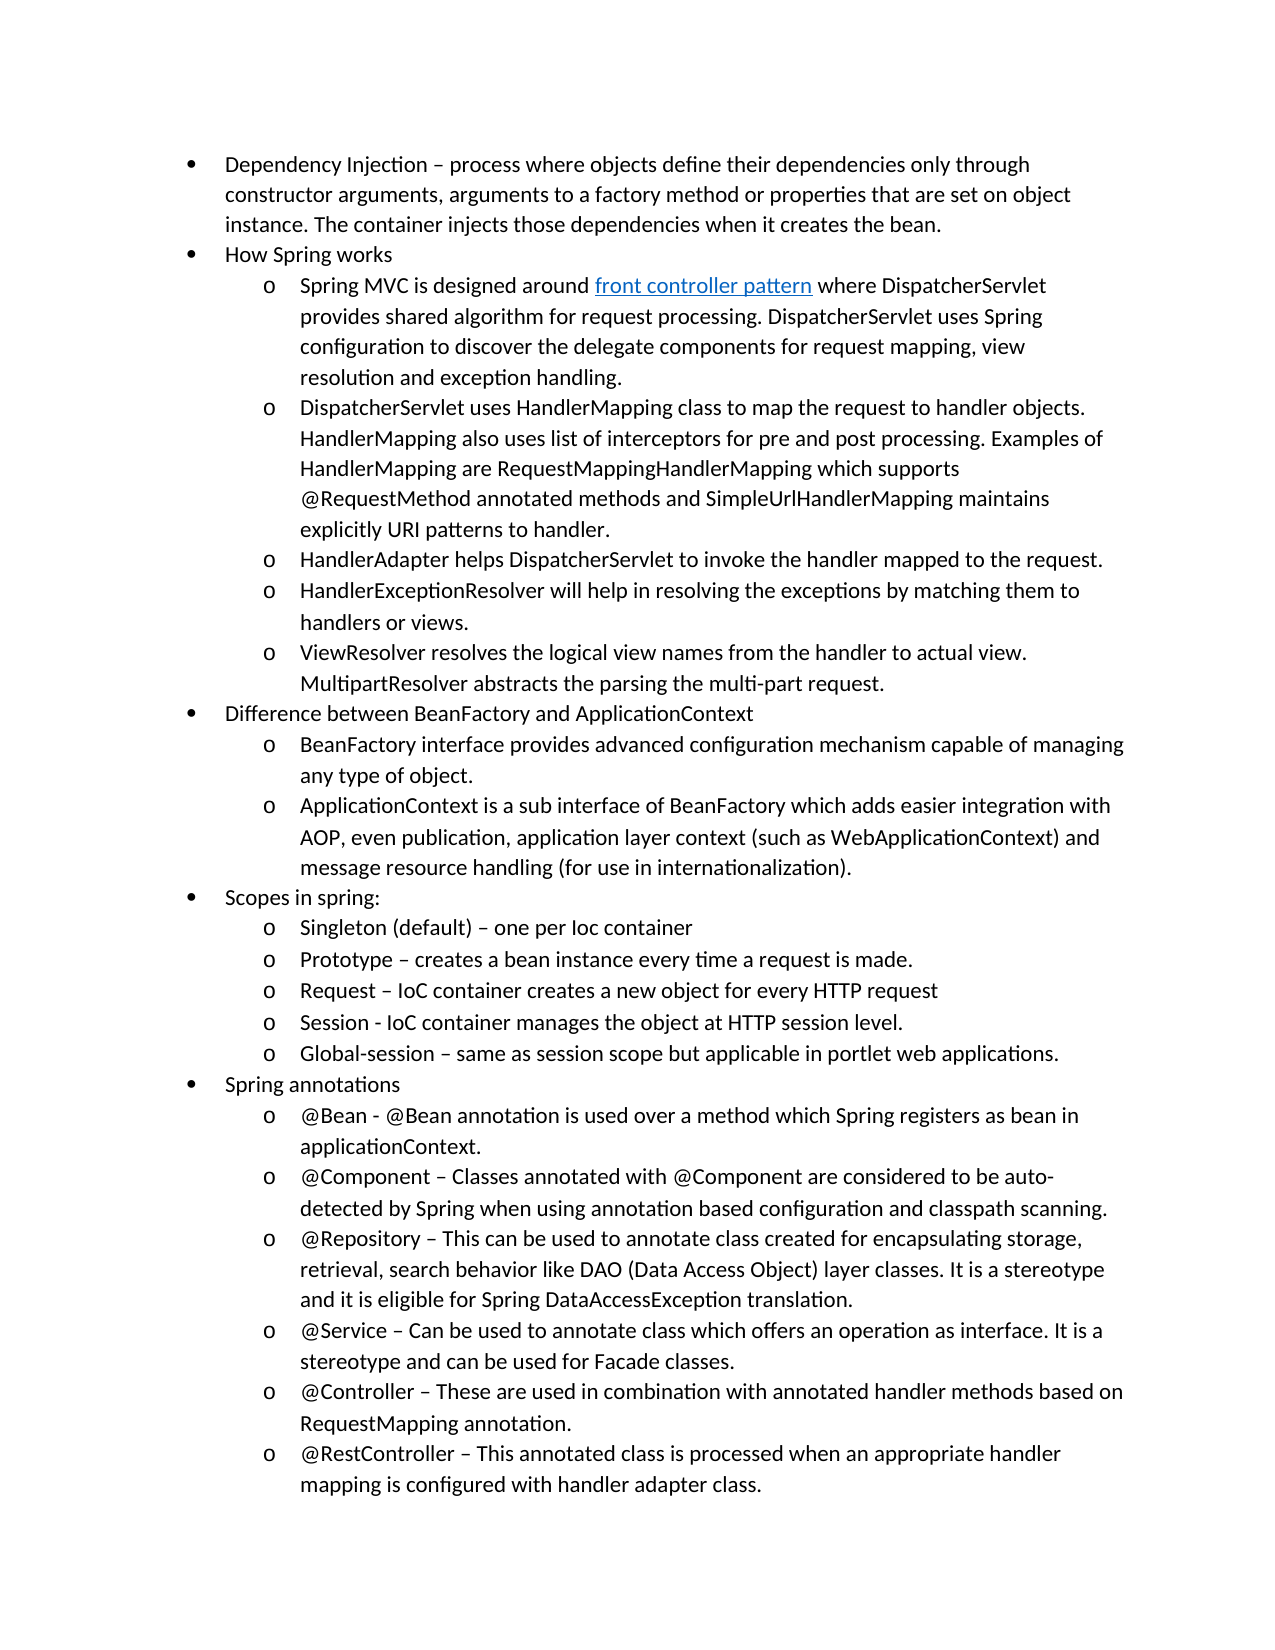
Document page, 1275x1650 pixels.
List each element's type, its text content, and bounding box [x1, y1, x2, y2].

list DispatcherServlet uses HandlerMapping class to map the request to handler objects. HandlerMapping also uses list of interceptors for pre and post processing. Examples of HandlerMapping are RequestMappingHandlerMapping which supports @RequestMethod annotated methods and SimpleUrlHandlerMapping maintains explicitly URI patterns to handler. [262, 393, 1125, 543]
list HandlerAdapter helps DispatcherServlet to invoke the handler mapped to the request. [262, 545, 1125, 574]
list Difference between BeanFactory and ApplicationContext [187, 699, 1125, 728]
list @Repository – This can be used to annotate class created for encapsulating storage, retrieval, search behavior like DAO (Data Access Object) layer classes. It is a stereotype and it is eligible for Spring DataAccessException translation. [262, 1224, 1125, 1313]
list HandlerExceptionResolver will help in resolving the exceptions by matching them to handlers or views. [262, 576, 1125, 636]
list Dependency Injection – process where objects define their dependencies only through constructor arguments, arguments to a factory method or properties that are set on object instance. The container injects those dependencies when it creates the bean. [187, 150, 1125, 238]
list Singleton (default) – one per Ioc container [262, 913, 1125, 942]
list Spring annotations [187, 1071, 1125, 1099]
list Global-session – same as session scope but applicable in portlet web applications. [262, 1039, 1125, 1068]
list @Component – Classes annotated with @Component are considered to be auto-detected by Spring when using annotation based configuration and classpath scanning. [262, 1162, 1125, 1222]
list Scopes in spring: [187, 883, 1125, 911]
list @Bean - @Bean annotation is used over a method which Spring registers as bean in applicationContext. [262, 1101, 1125, 1160]
list @Controller – These are used in combination with annotated handler methods based on RequestMapping annotation. [262, 1377, 1125, 1437]
list ViewResolver resolves the logical view names from the handler to actual view. MultipartResolver abstracts the parsing the multi-part request. [262, 638, 1125, 697]
list @Service – Can be used to annotate class which offers an operation as interface. It is a stereotype and can be used for Facade classes. [262, 1316, 1125, 1375]
list @RestController – This annotated class is processed when an appropriate handler mapping is configured with handler adapter class. [262, 1439, 1125, 1498]
list ApplicationContext is a sub interface of BeanFactory which adds easier integration with AOP, even publication, application layer context (such as WebApplicationContext) and message resource handling (for use in internationalization). [262, 791, 1125, 881]
list How Spring works [187, 241, 1125, 269]
list Session - IoC container manages the object at HTTP session level. [262, 1008, 1125, 1037]
list Request – IoC container creates a new object for every HTTP request [262, 976, 1125, 1005]
list Spring MVC is designed around front controller pattern where DispatcherServlet provides shared algorithm for request processing. DispatcherServlet uses Spring configuration to discover the delegate components for request mapping, view resolution and exception handling. [262, 271, 1125, 391]
list BeanFactory interface provides advanced configuration mechanism capable of managing any type of object. [262, 730, 1125, 789]
list Prototype – creates a bean instance every time a request is made. [262, 945, 1125, 974]
